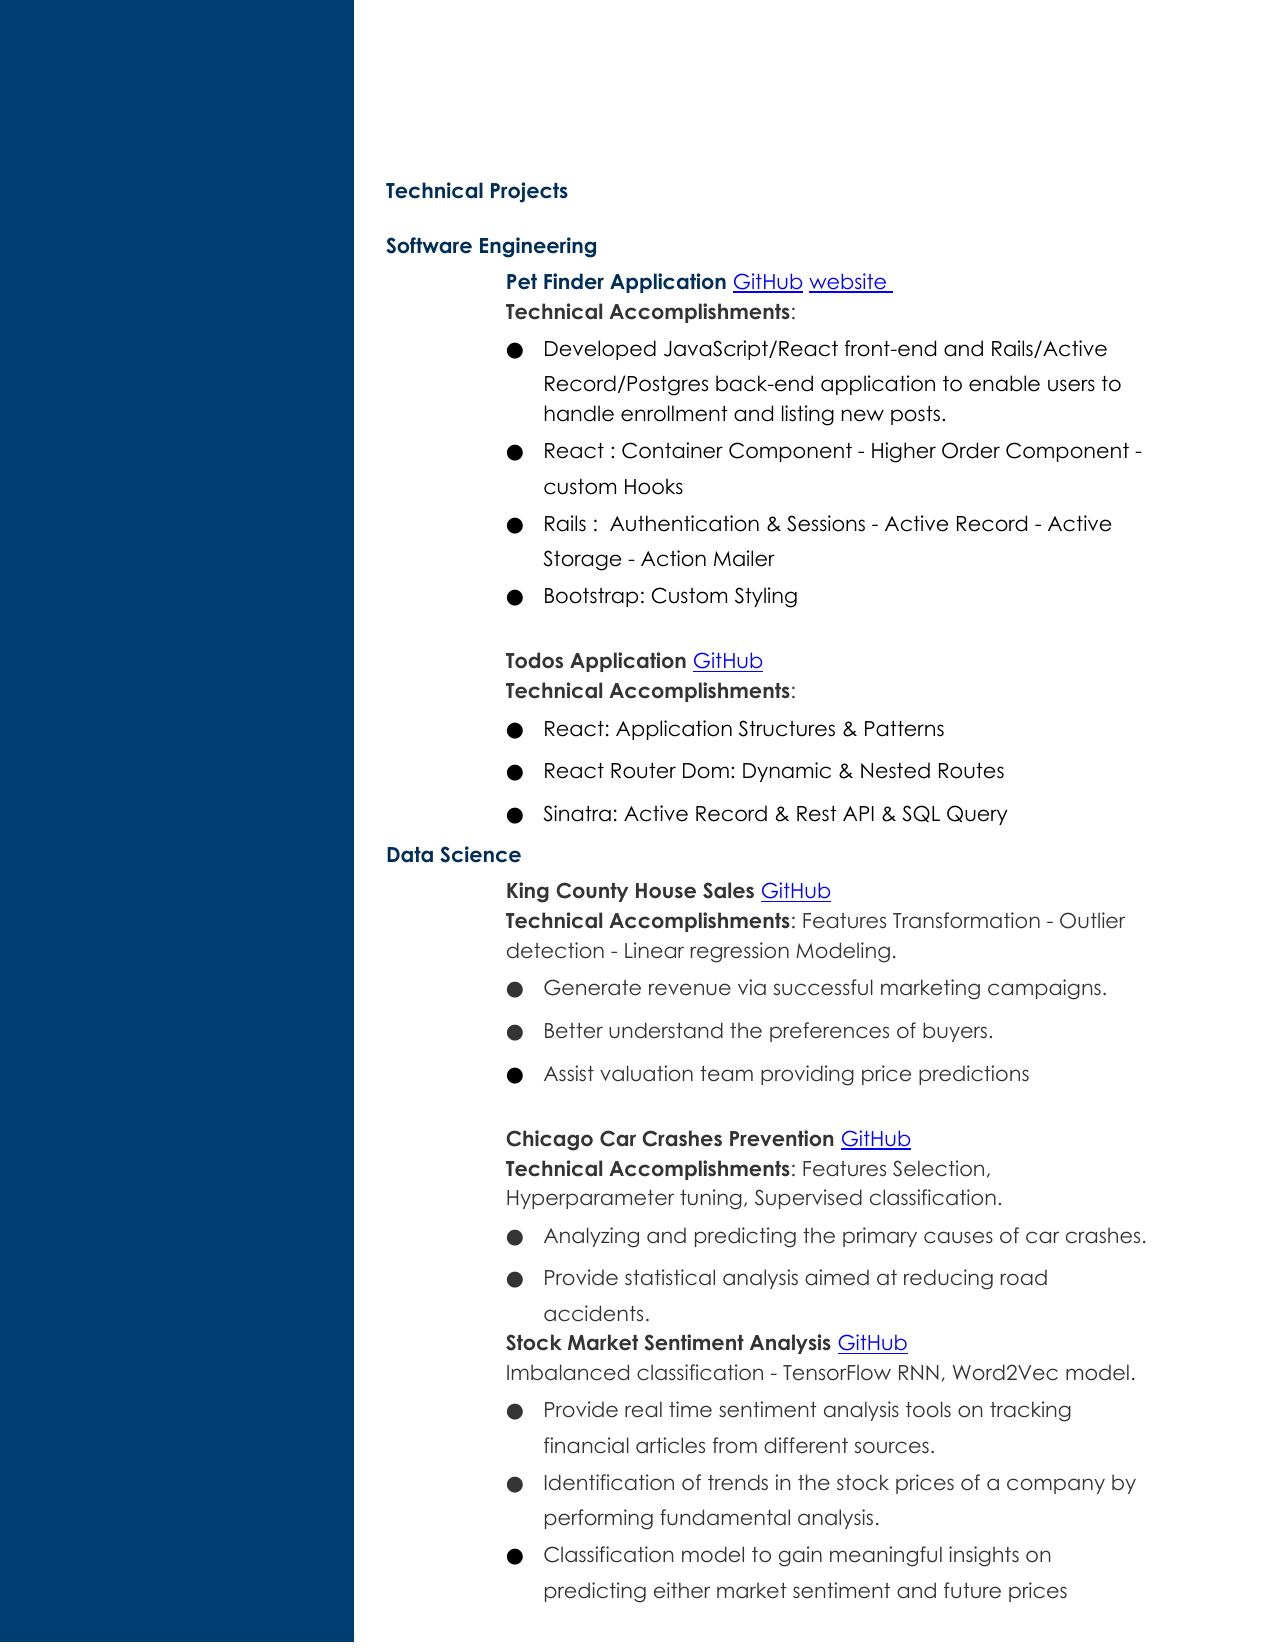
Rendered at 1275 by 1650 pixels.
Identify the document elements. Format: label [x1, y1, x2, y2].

table_header [0, 0, 354, 1642]
table_header [355, 0, 1267, 1642]
